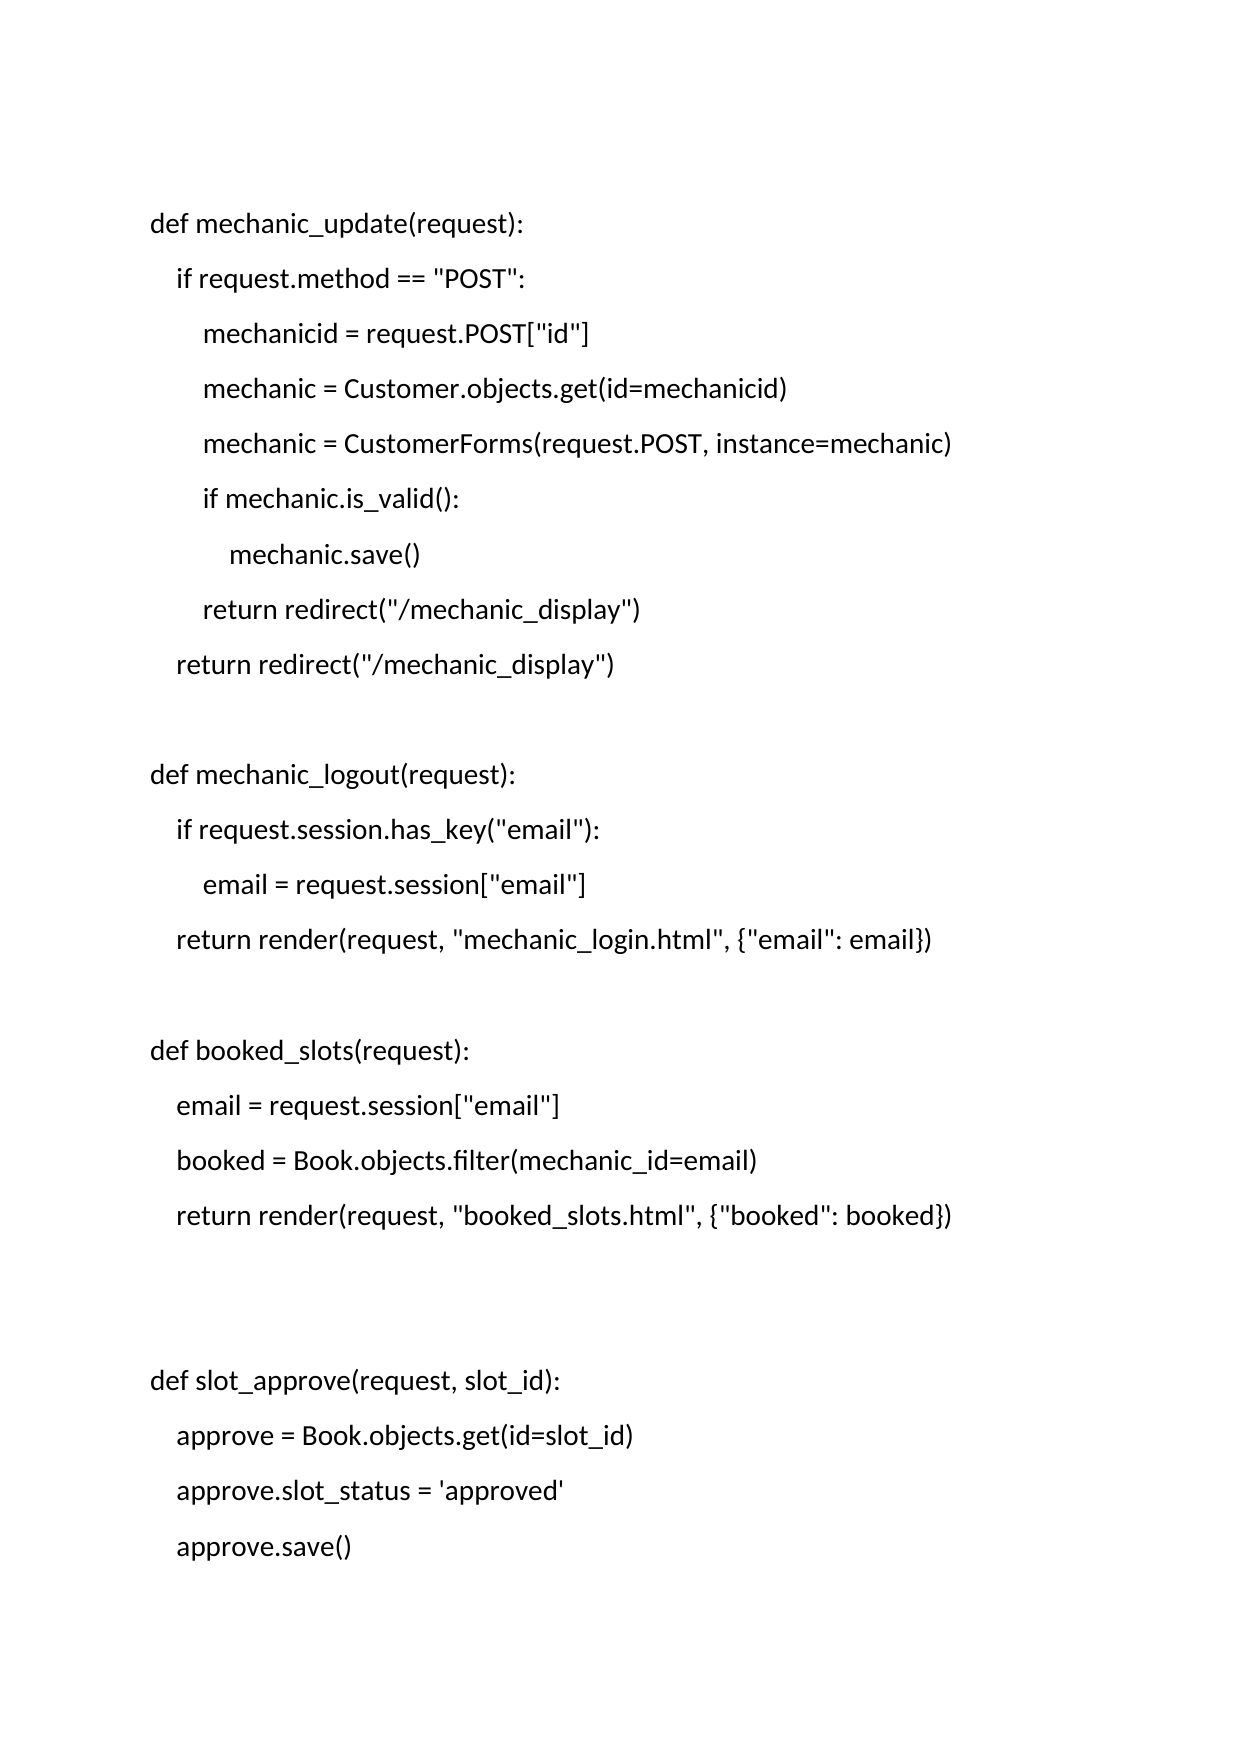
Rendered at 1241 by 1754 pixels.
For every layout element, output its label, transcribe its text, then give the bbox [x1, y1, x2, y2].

text email = request.session["email"] [150, 1087, 1090, 1122]
text return render(request, "mechanic_login.html", {"email": email}) [150, 921, 1090, 957]
text booked = Book.objects.filter(mechanic_id=email) [150, 1142, 1090, 1177]
text def slot_approve(request, slot_id): [150, 1362, 1090, 1398]
text return redirect("/mechanic_display") [150, 646, 1090, 682]
text def mechanic_update(request): [150, 205, 1090, 241]
text return render(request, "booked_slots.html", {"booked": booked}) [150, 1197, 1090, 1233]
text approve = Book.objects.get(id=slot_id) [150, 1417, 1090, 1453]
text email = request.session["email"] [150, 866, 1090, 902]
text if mechanic.is_valid(): [150, 481, 1090, 516]
text mechanic.save() [150, 536, 1090, 571]
text mechanicid = request.POST["id"] [150, 315, 1090, 351]
text mechanic = CustomerForms(request.POST, instance=mechanic) [150, 426, 1090, 461]
text approve.save() [150, 1528, 1090, 1563]
text def mechanic_logout(request): [150, 756, 1090, 792]
text mechanic = Customer.objects.get(id=mechanicid) [150, 370, 1090, 406]
text approve.slot_status = 'approved' [150, 1472, 1090, 1508]
text def booked_slots(request): [150, 1032, 1090, 1067]
text return redirect("/mechanic_display") [150, 591, 1090, 626]
text if request.method == "POST": [150, 260, 1090, 296]
text if request.session.has_key("email"): [150, 811, 1090, 847]
